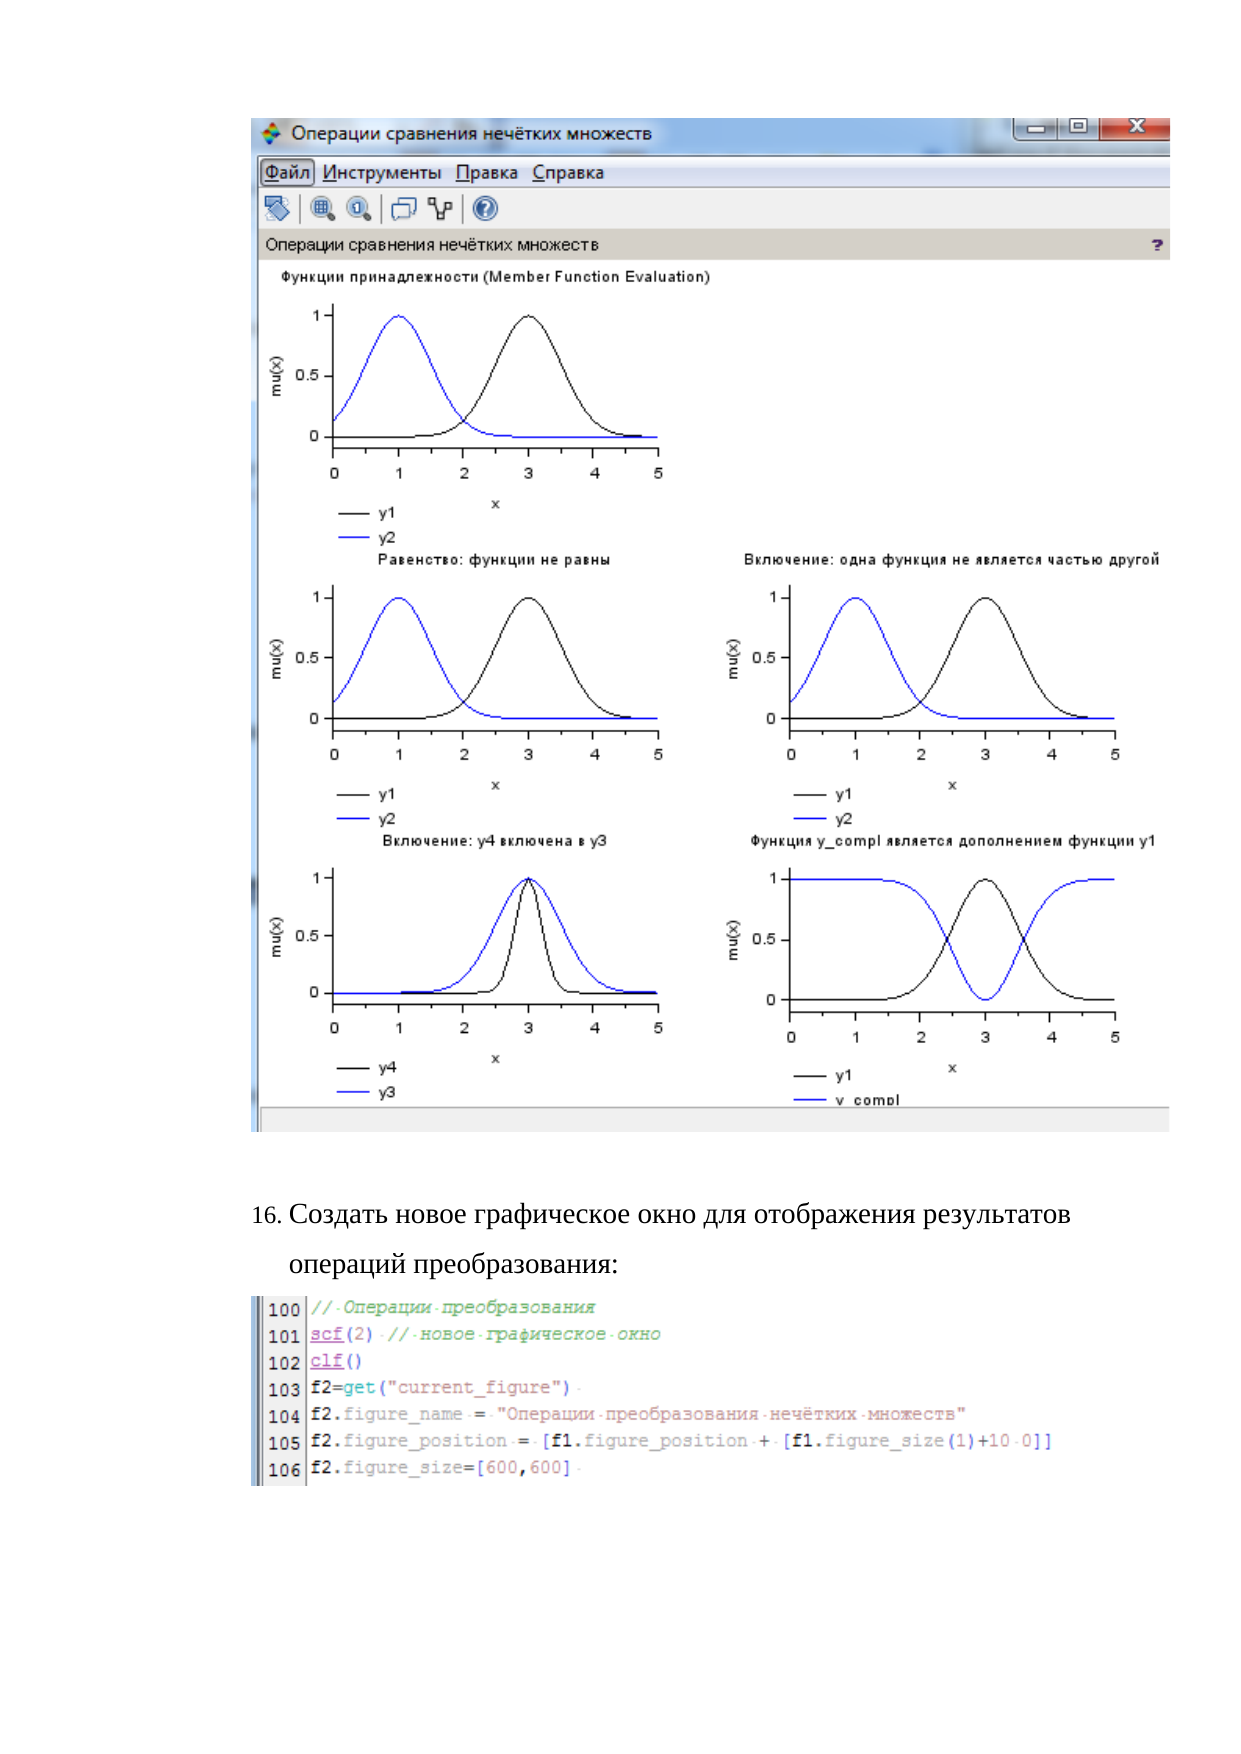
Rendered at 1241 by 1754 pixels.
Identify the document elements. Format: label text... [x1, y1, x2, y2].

picture [251, 118, 1171, 1132]
picture [251, 1296, 1130, 1486]
text Создать новое графическое окно для отображения результатов операций преобразования: [251, 1196, 1152, 1280]
